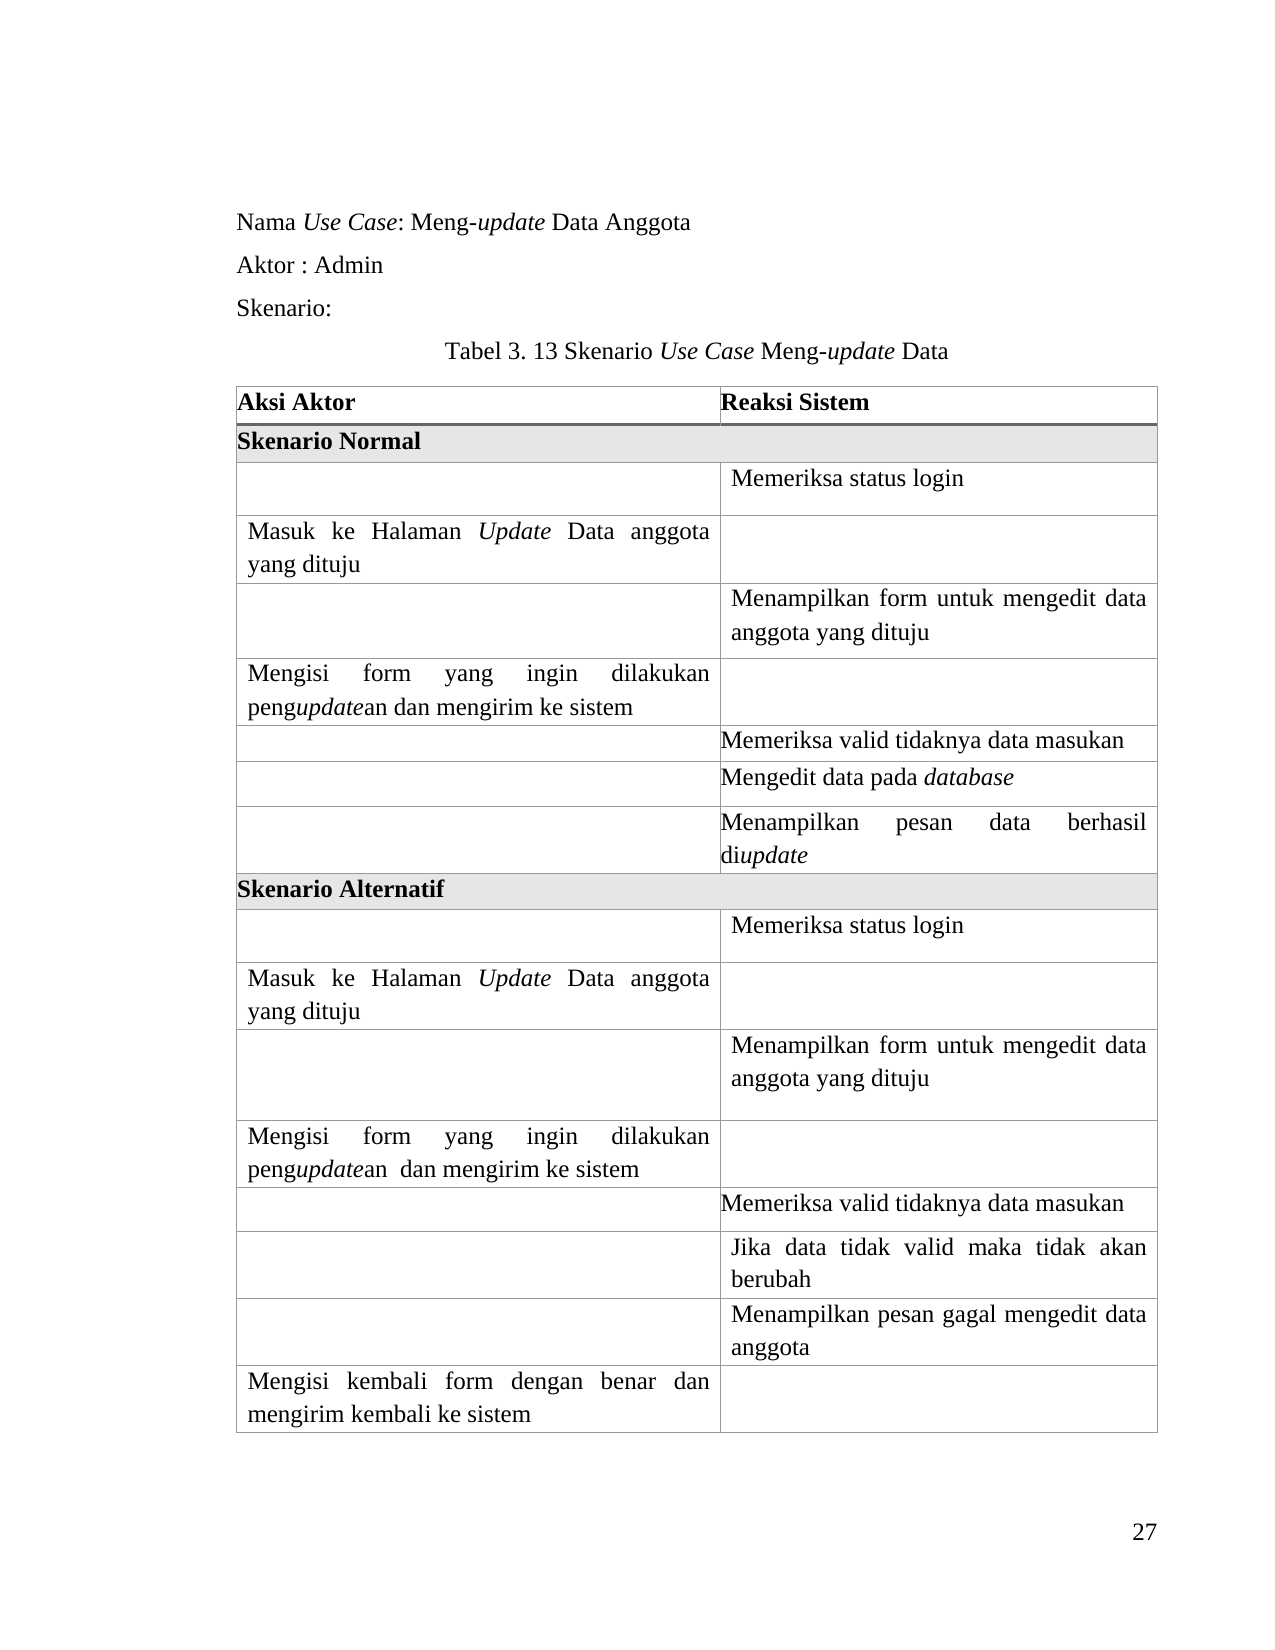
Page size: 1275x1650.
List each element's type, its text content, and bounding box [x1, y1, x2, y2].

text Skenario: [236, 293, 1157, 322]
table_cell Masuk ke Halaman Update Data anggota yang dituju [237, 963, 720, 1029]
table_cell [721, 659, 1157, 724]
table_cell Memeriksa valid tidaknya data masukan [721, 726, 1157, 761]
table_cell Skenario Alternatif [237, 874, 1157, 909]
text Aktor : Admin [236, 250, 1157, 279]
table_cell Masuk ke Halaman Update Data anggota yang dituju [237, 516, 720, 582]
table_cell Menampilkan pesan data berhasil diupdate [721, 807, 1157, 873]
table_cell [237, 463, 720, 515]
table_cell Jika data tidak valid maka tidak akan berubah [721, 1232, 1157, 1298]
table_cell [237, 584, 720, 657]
table_cell [721, 963, 1157, 1029]
table_cell Memeriksa valid tidaknya data masukan [721, 1188, 1157, 1231]
table_cell [237, 1232, 720, 1298]
table_cell [237, 807, 720, 873]
table_cell Mengisi kembali form dengan benar dan mengirim kembali ke sistem [237, 1366, 720, 1432]
text Tabel 3. 13 Skenario Use Case Meng-update Data [236, 336, 1157, 365]
table_cell [721, 1121, 1157, 1187]
table_cell [237, 1188, 720, 1231]
table_cell Menampilkan form untuk mengedit data anggota yang dituju [721, 584, 1157, 657]
table_cell Mengisi form yang ingin dilakukan pengupdatean dan mengirim ke sistem [237, 1121, 720, 1187]
table_cell [237, 762, 720, 806]
table_cell Menampilkan pesan gagal mengedit data anggota [721, 1299, 1157, 1365]
table_cell Memeriksa status login [721, 463, 1157, 515]
table_cell Skenario Normal [237, 426, 1157, 462]
table_cell [237, 910, 720, 962]
table_cell [237, 1030, 720, 1120]
table_cell [721, 1366, 1157, 1432]
table_cell [237, 1299, 720, 1365]
table_cell Memeriksa status login [721, 910, 1157, 962]
table_cell Mengedit data pada database [721, 762, 1157, 806]
table_cell [237, 726, 720, 761]
text Nama Use Case: Meng-update Data Anggota [236, 207, 1157, 236]
table_header Aksi Aktor [237, 387, 720, 423]
table_cell [721, 516, 1157, 582]
table_cell Mengisi form yang ingin dilakukan pengupdatean dan mengirim ke sistem [237, 659, 720, 724]
table_header Reaksi Sistem [721, 387, 1157, 423]
table_cell Menampilkan form untuk mengedit data anggota yang dituju [721, 1030, 1157, 1120]
